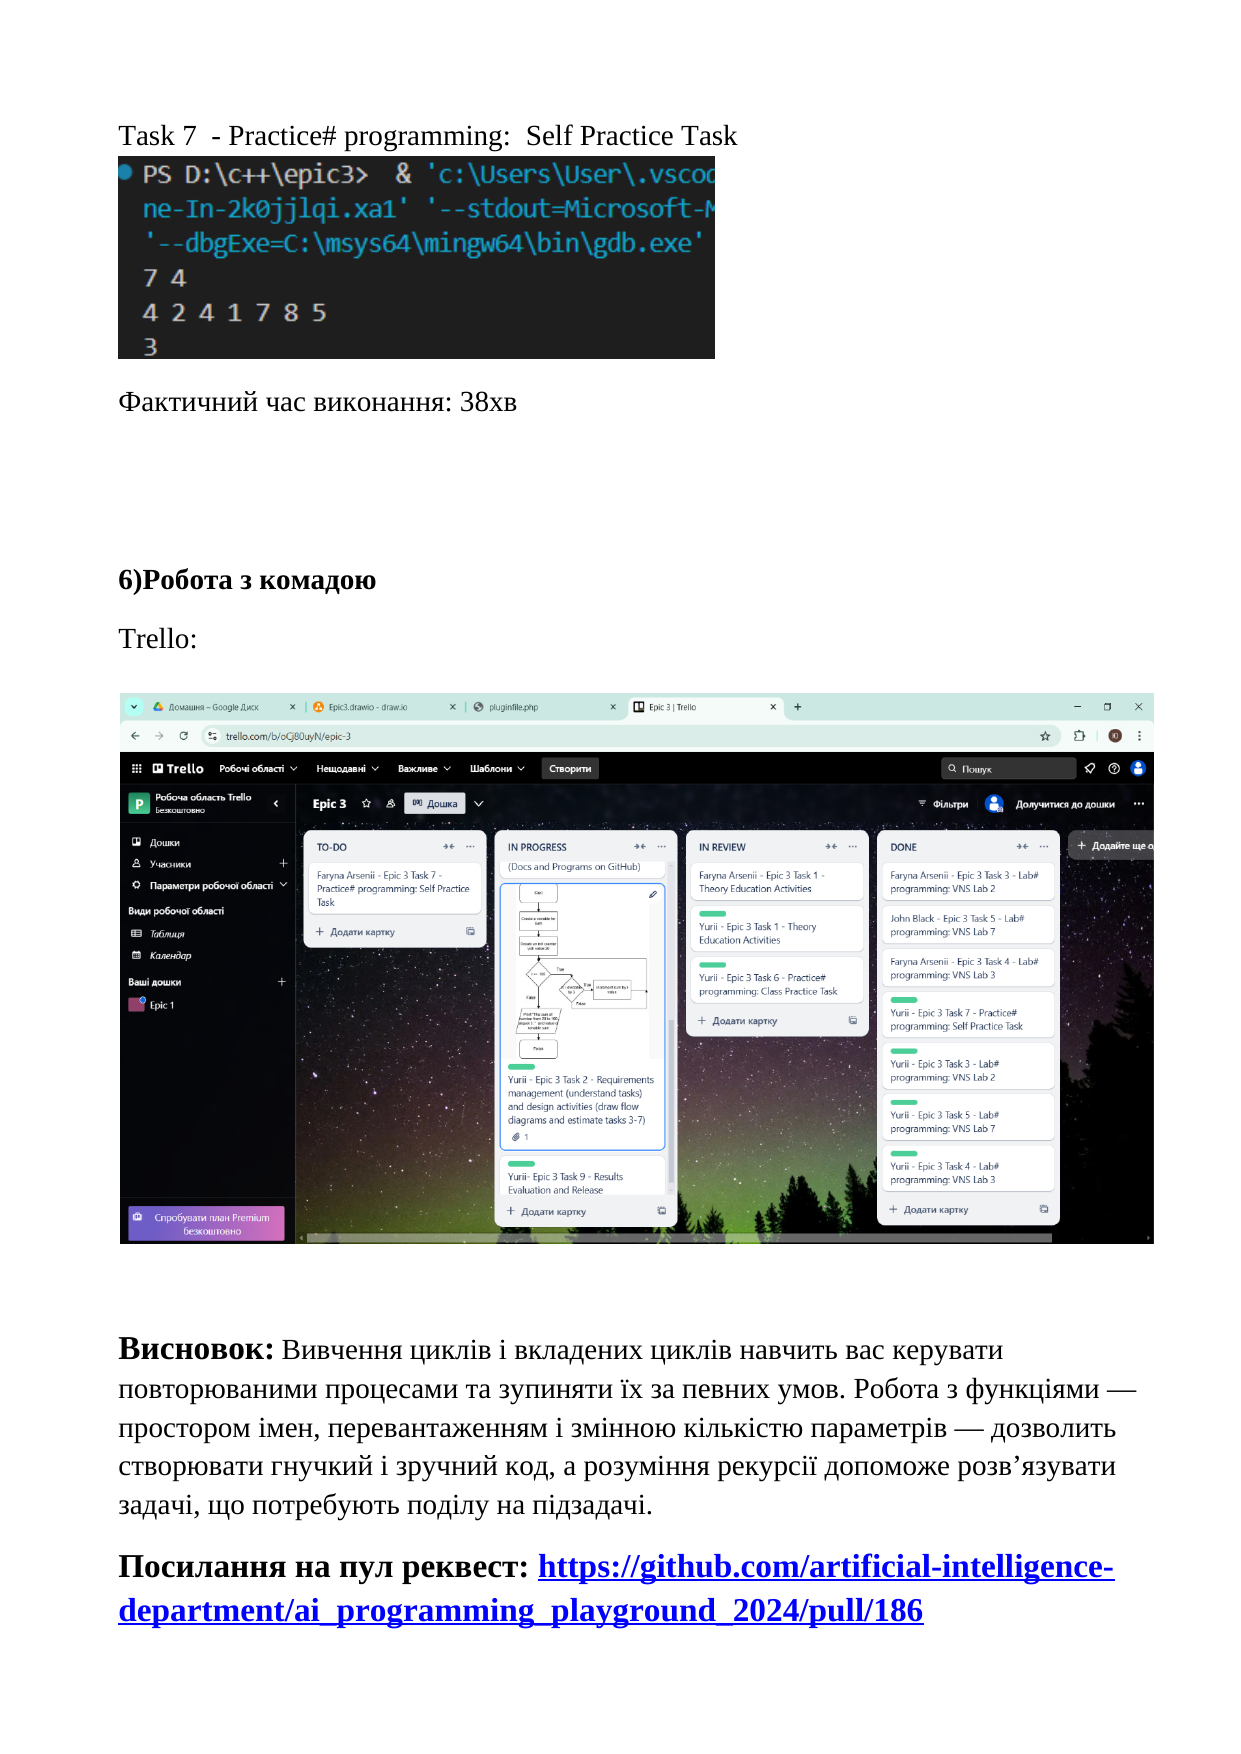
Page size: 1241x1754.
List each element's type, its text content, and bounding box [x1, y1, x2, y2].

text Фактичний час виконання: 38хв [118, 384, 1152, 418]
text 6)Робота з комадою [118, 562, 1152, 596]
text Trello: [118, 622, 1152, 655]
text Висновок: Вивчення циклів і вкладених циклів навчить вас керувати повторюваними процесами та зупиняти їх за певних умов. Робота з функціями — простором імен, перевантаженням і змінною кількістю параметрів — дозволить створювати гнучкий і зручний код, а розуміння рекурсії допоможе розв’язувати задачі, що потребують поділу на підзадачі. [118, 1328, 1152, 1520]
picture [120, 693, 1154, 1244]
text Посилання на пул реквест: https://github.com/artificial-intelligence-department/ai_programming_playground_2024/pull/186 [118, 1546, 1152, 1629]
picture [118, 156, 715, 359]
